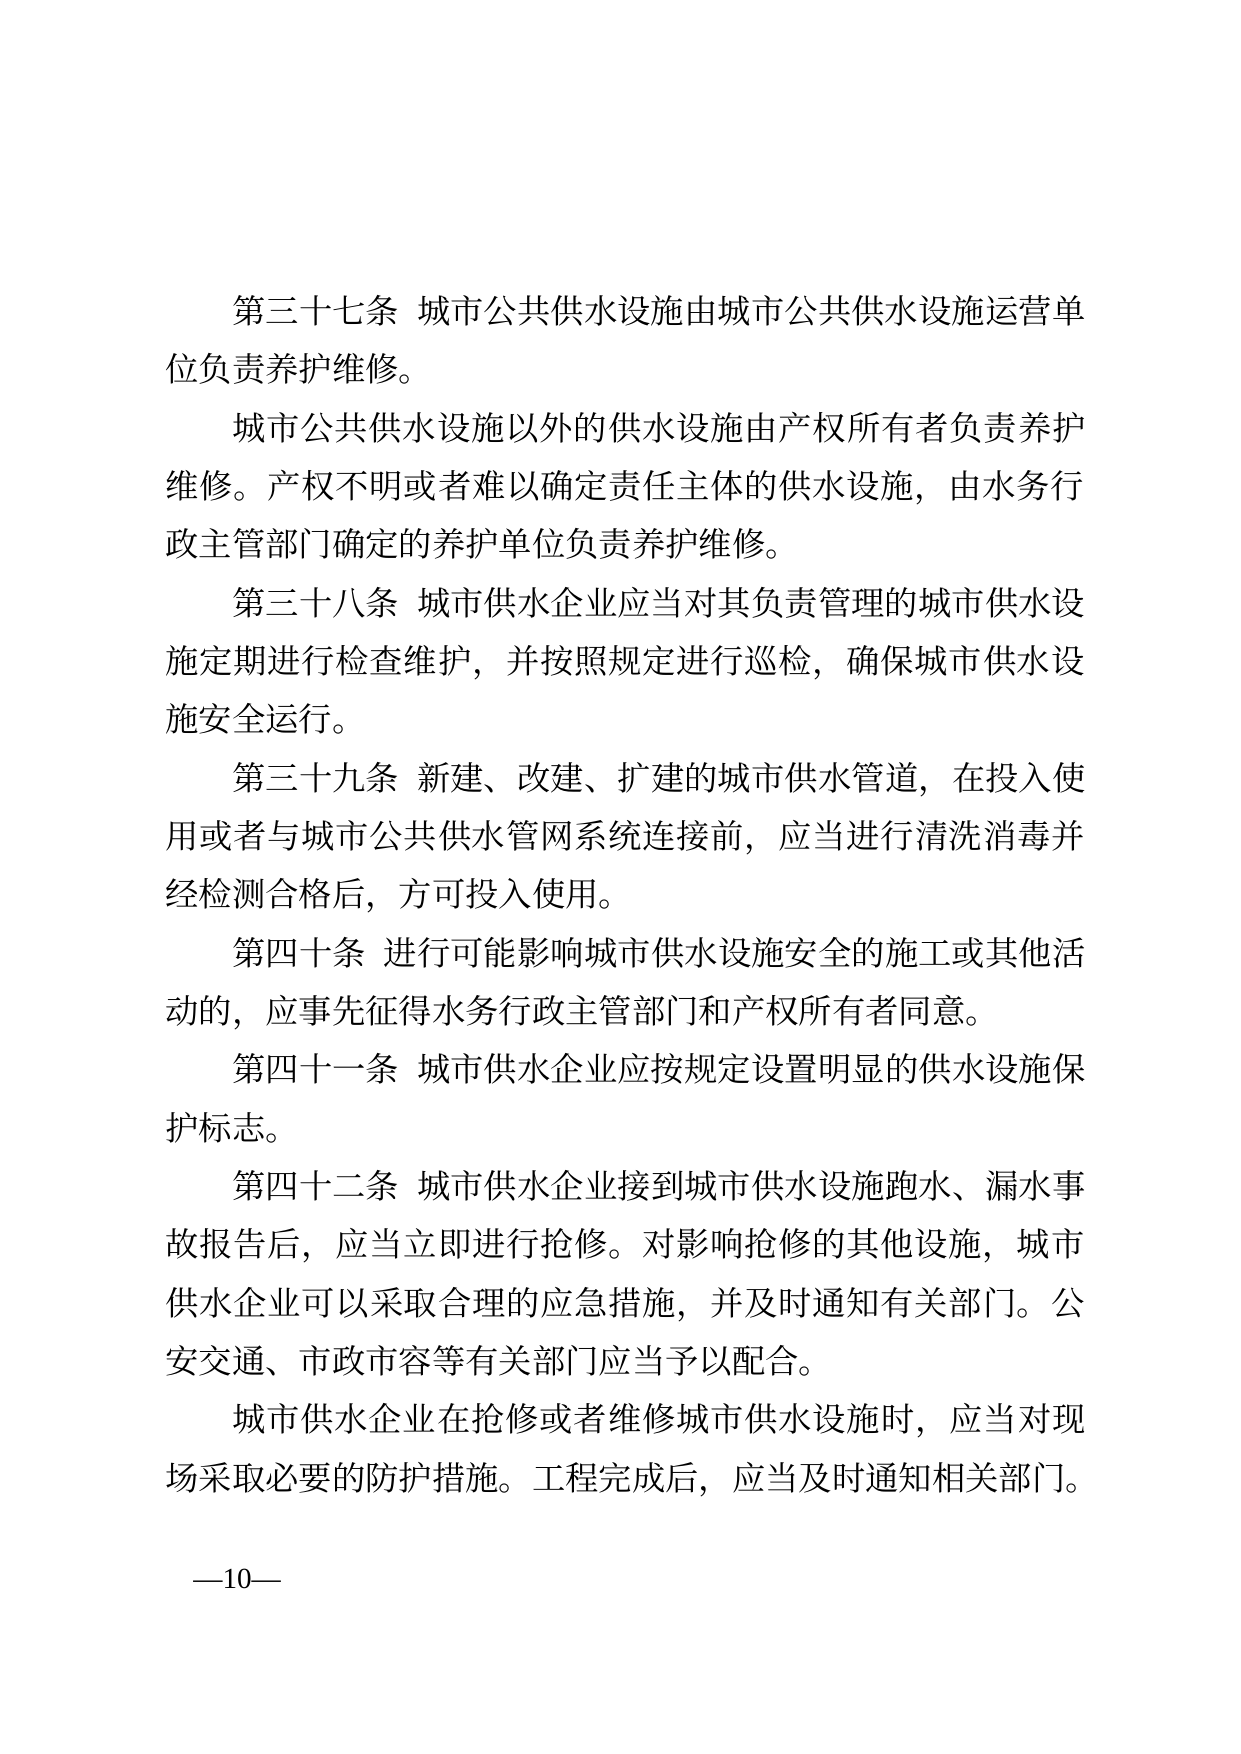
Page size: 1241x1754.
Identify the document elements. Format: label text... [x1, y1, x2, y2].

text 城市供水企业在抢修或者维修城市供水设施时，应当对现场采取必要的防护措施。工程完成后，应当及时通知相关部门。 [165, 1385, 1087, 1502]
text 第三十九条 新建、改建、扩建的城市供水管道，在投入使用或者与城市公共供水管网系统连接前，应当进行清洗消毒并经检测合格后，方可投入使用。 [165, 743, 1087, 918]
text 城市公共供水设施以外的供水设施由产权所有者负责养护维修。产权不明或者难以确定责任主体的供水设施，由水务行政主管部门确定的养护单位负责养护维修。 [165, 393, 1087, 568]
text 第四十一条 城市供水企业应按规定设置明显的供水设施保护标志。 [165, 1035, 1087, 1152]
text 第三十八条 城市供水企业应当对其负责管理的城市供水设施定期进行检查维护，并按照规定进行巡检，确保城市供水设施安全运行。 [165, 568, 1087, 743]
text 第四十二条 城市供水企业接到城市供水设施跑水、漏水事故报告后，应当立即进行抢修。对影响抢修的其他设施，城市供水企业可以采取合理的应急措施，并及时通知有关部门。公安交通、市政市容等有关部门应当予以配合。 [165, 1152, 1087, 1385]
text 第三十七条 城市公共供水设施由城市公共供水设施运营单位负责养护维修。 [165, 277, 1087, 393]
text 第四十条 进行可能影响城市供水设施安全的施工或其他活动的，应事先征得水务行政主管部门和产权所有者同意。 [165, 918, 1087, 1035]
